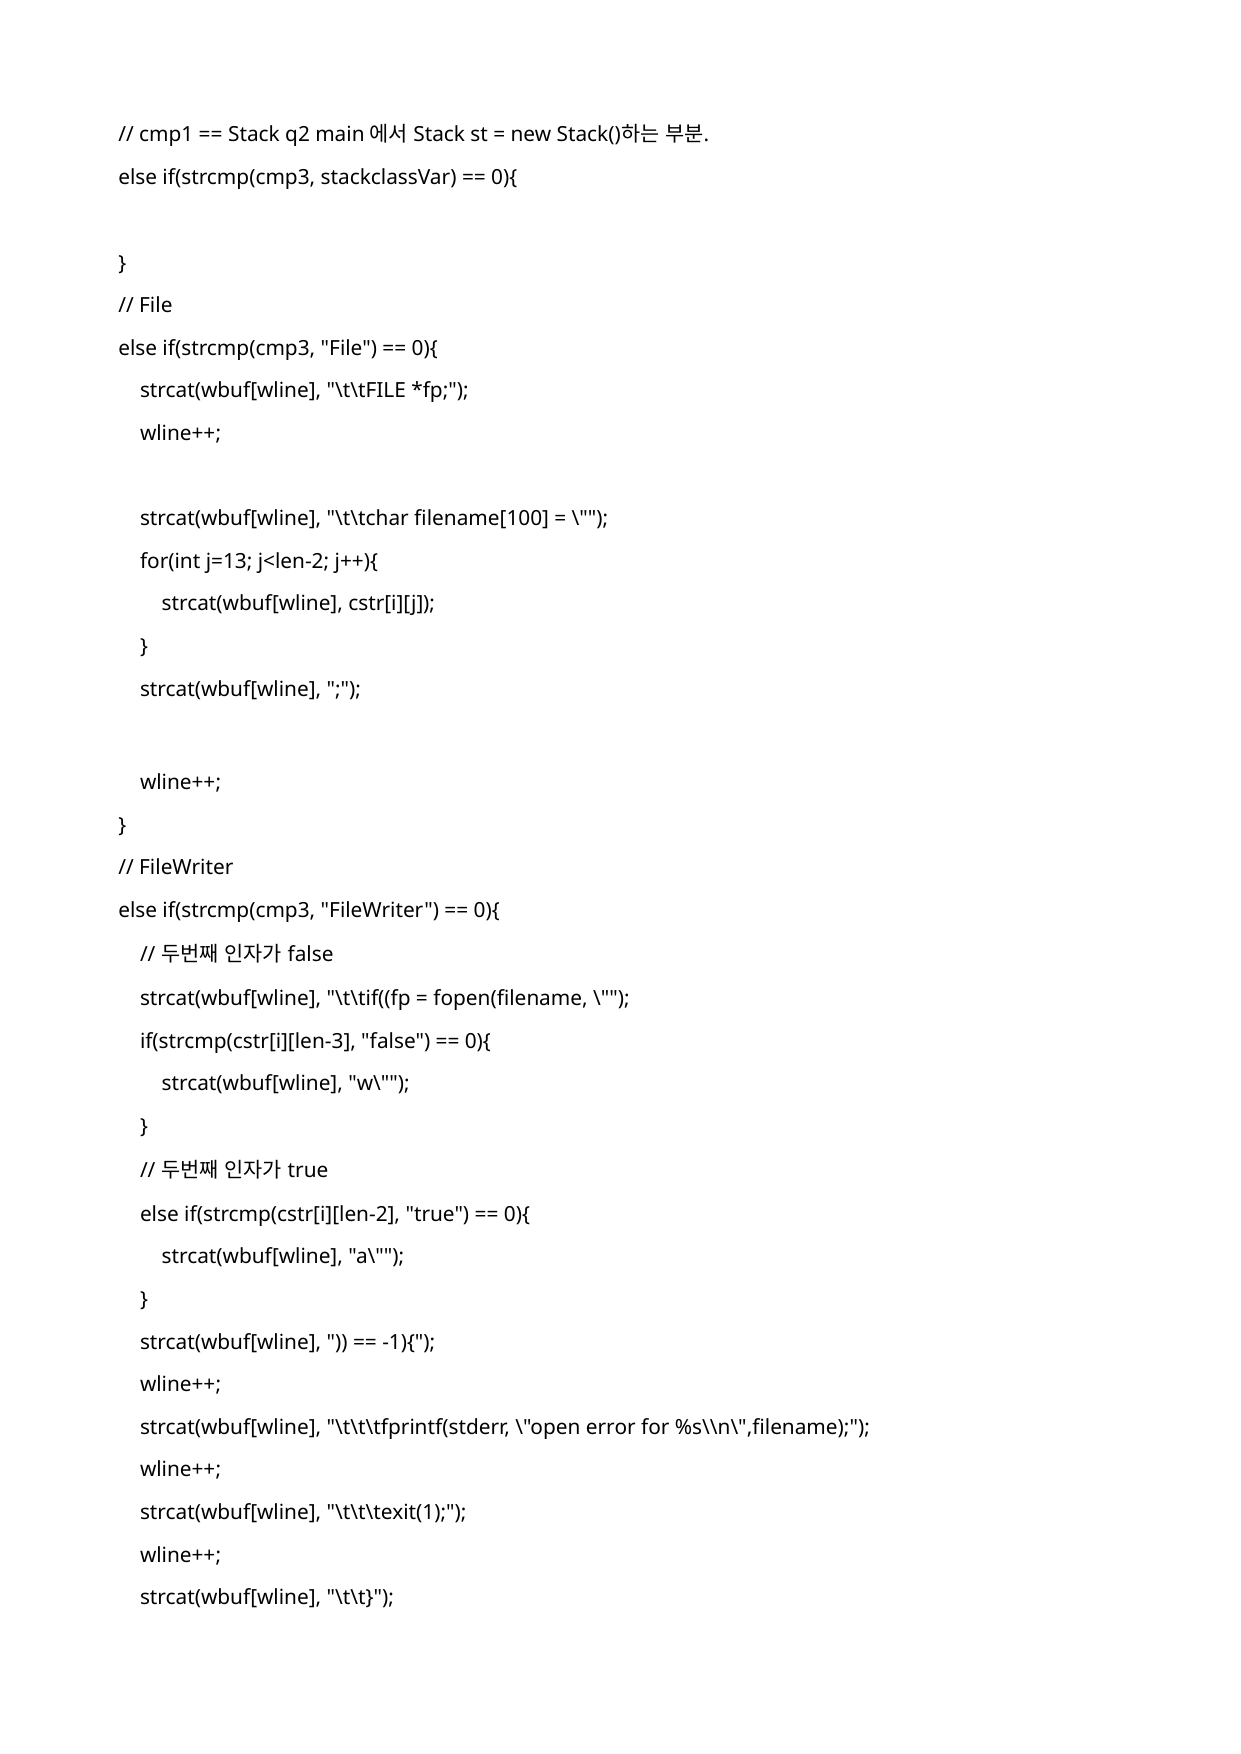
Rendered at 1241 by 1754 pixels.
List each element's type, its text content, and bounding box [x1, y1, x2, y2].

text strcat(wbuf[wline], "w\""); [31, 1068, 1209, 1097]
text strcat(wbuf[wline], "\t\t\texit(1);"); [31, 1497, 1209, 1526]
text strcat(wbuf[wline], "\t\t\tfprintf(stderr, \"open error for %s\\n\",filename);"); [31, 1412, 1209, 1440]
text // cmp1 == Stack q2 main에서 Stack st = new Stack()하는 부분. [31, 117, 1209, 147]
text else if(strcmp(cmp3, "FileWriter") == 0){ [31, 895, 1209, 923]
text // 두번째 인자가 true [31, 1153, 1209, 1184]
text for(int j=13; j<len-2; j++){ [31, 546, 1209, 574]
text wline++; [31, 418, 1209, 446]
text // 두번째 인자가 false [31, 938, 1209, 968]
text strcat(wbuf[wline], cstr[i][j]); [31, 588, 1209, 617]
text wline++; [31, 1369, 1209, 1398]
text wline++; [31, 767, 1209, 796]
text strcat(wbuf[wline], ")) == -1){"); [31, 1327, 1209, 1355]
text } [31, 248, 1209, 276]
text else if(strcmp(cstr[i][len-2], "true") == 0){ [31, 1199, 1209, 1227]
text if(strcmp(cstr[i][len-3], "false") == 0){ [31, 1026, 1209, 1054]
text wline++; [31, 1540, 1209, 1568]
text strcat(wbuf[wline], "\t\tif((fp = fopen(filename, \""); [31, 983, 1209, 1012]
text } [31, 1284, 1209, 1313]
text strcat(wbuf[wline], ";"); [31, 674, 1209, 702]
text } [31, 631, 1209, 659]
text else if(strcmp(cmp3, stackclassVar) == 0){ [31, 162, 1209, 191]
text strcat(wbuf[wline], "a\""); [31, 1242, 1209, 1270]
text // File [31, 290, 1209, 319]
text else if(strcmp(cmp3, "File") == 0){ [31, 333, 1209, 361]
text } [31, 1111, 1209, 1139]
text // FileWriter [31, 852, 1209, 881]
text strcat(wbuf[wline], "\t\t}"); [31, 1582, 1209, 1611]
text } [31, 810, 1209, 838]
text strcat(wbuf[wline], "\t\tFILE *fp;"); [31, 375, 1209, 404]
text wline++; [31, 1454, 1209, 1483]
text strcat(wbuf[wline], "\t\tchar filename[100] = \""); [31, 503, 1209, 532]
